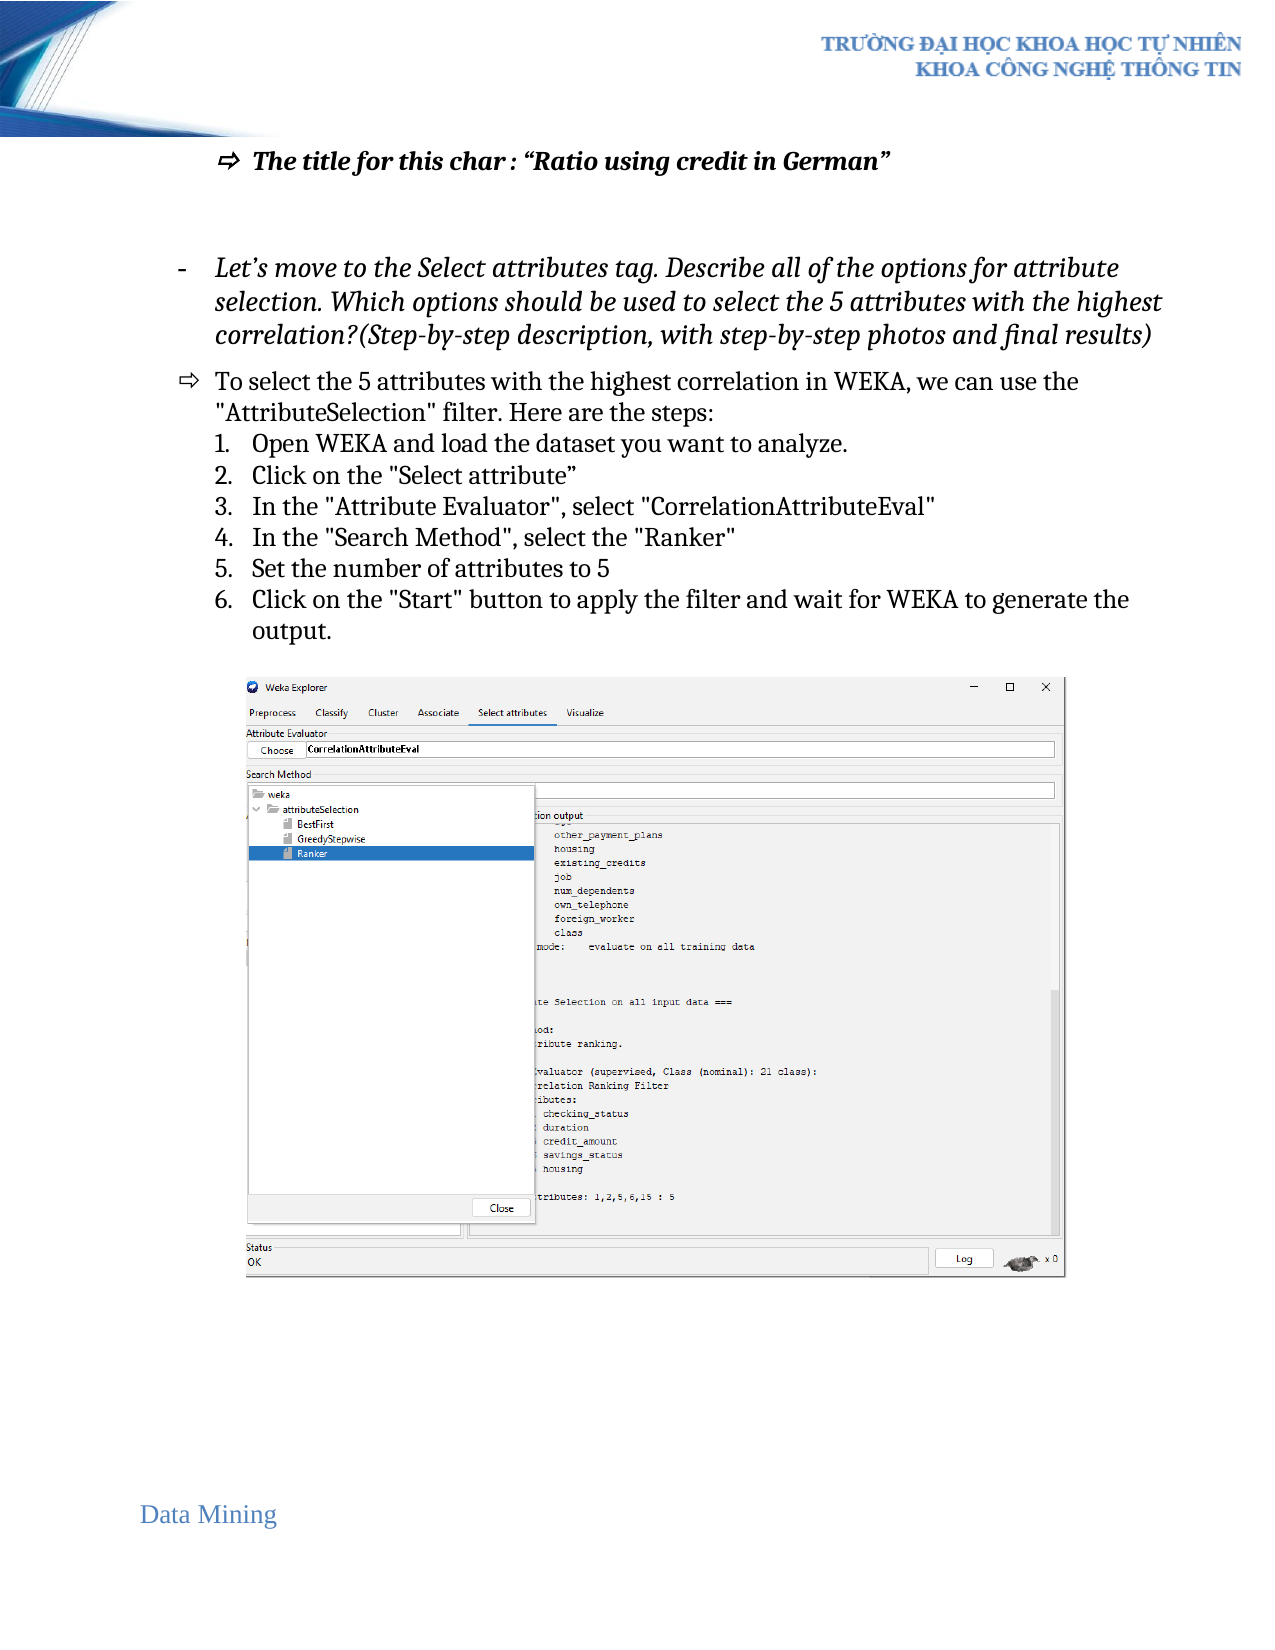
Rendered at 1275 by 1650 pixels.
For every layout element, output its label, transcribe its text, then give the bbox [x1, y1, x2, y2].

list Click on the "Start" button to apply the filter and wait for WEKA to generate the output. [214, 584, 1173, 647]
list Set the number of attributes to 5 [214, 553, 1173, 584]
list In the "Attribute Evaluator", select "CorrelationAttributeEval" [214, 491, 1173, 522]
list To select the 5 attributes with the highest correlation in WEKA, we can use the "AttributeSelection" filter. Here are the steps: [177, 366, 1173, 428]
list In the "Search Method", select the "Ranker" [214, 522, 1173, 553]
picture [821, 32, 1242, 80]
list Open WEKA and load the dataset you want to analyze. [214, 428, 1173, 460]
list The title for this char : “Ratio using credit in German” [214, 146, 1173, 177]
list Let’s move to the Select attributes tag. Describe all of the options for attribute selection. Which options should be used to select the 5 attributes with the highest correlation?(Step-by-step description, with step-by-step photos and final results) [177, 250, 1173, 352]
picture [246, 677, 1067, 1278]
list Click on the "Select attribute” [214, 460, 1173, 491]
picture [0, 1, 289, 137]
